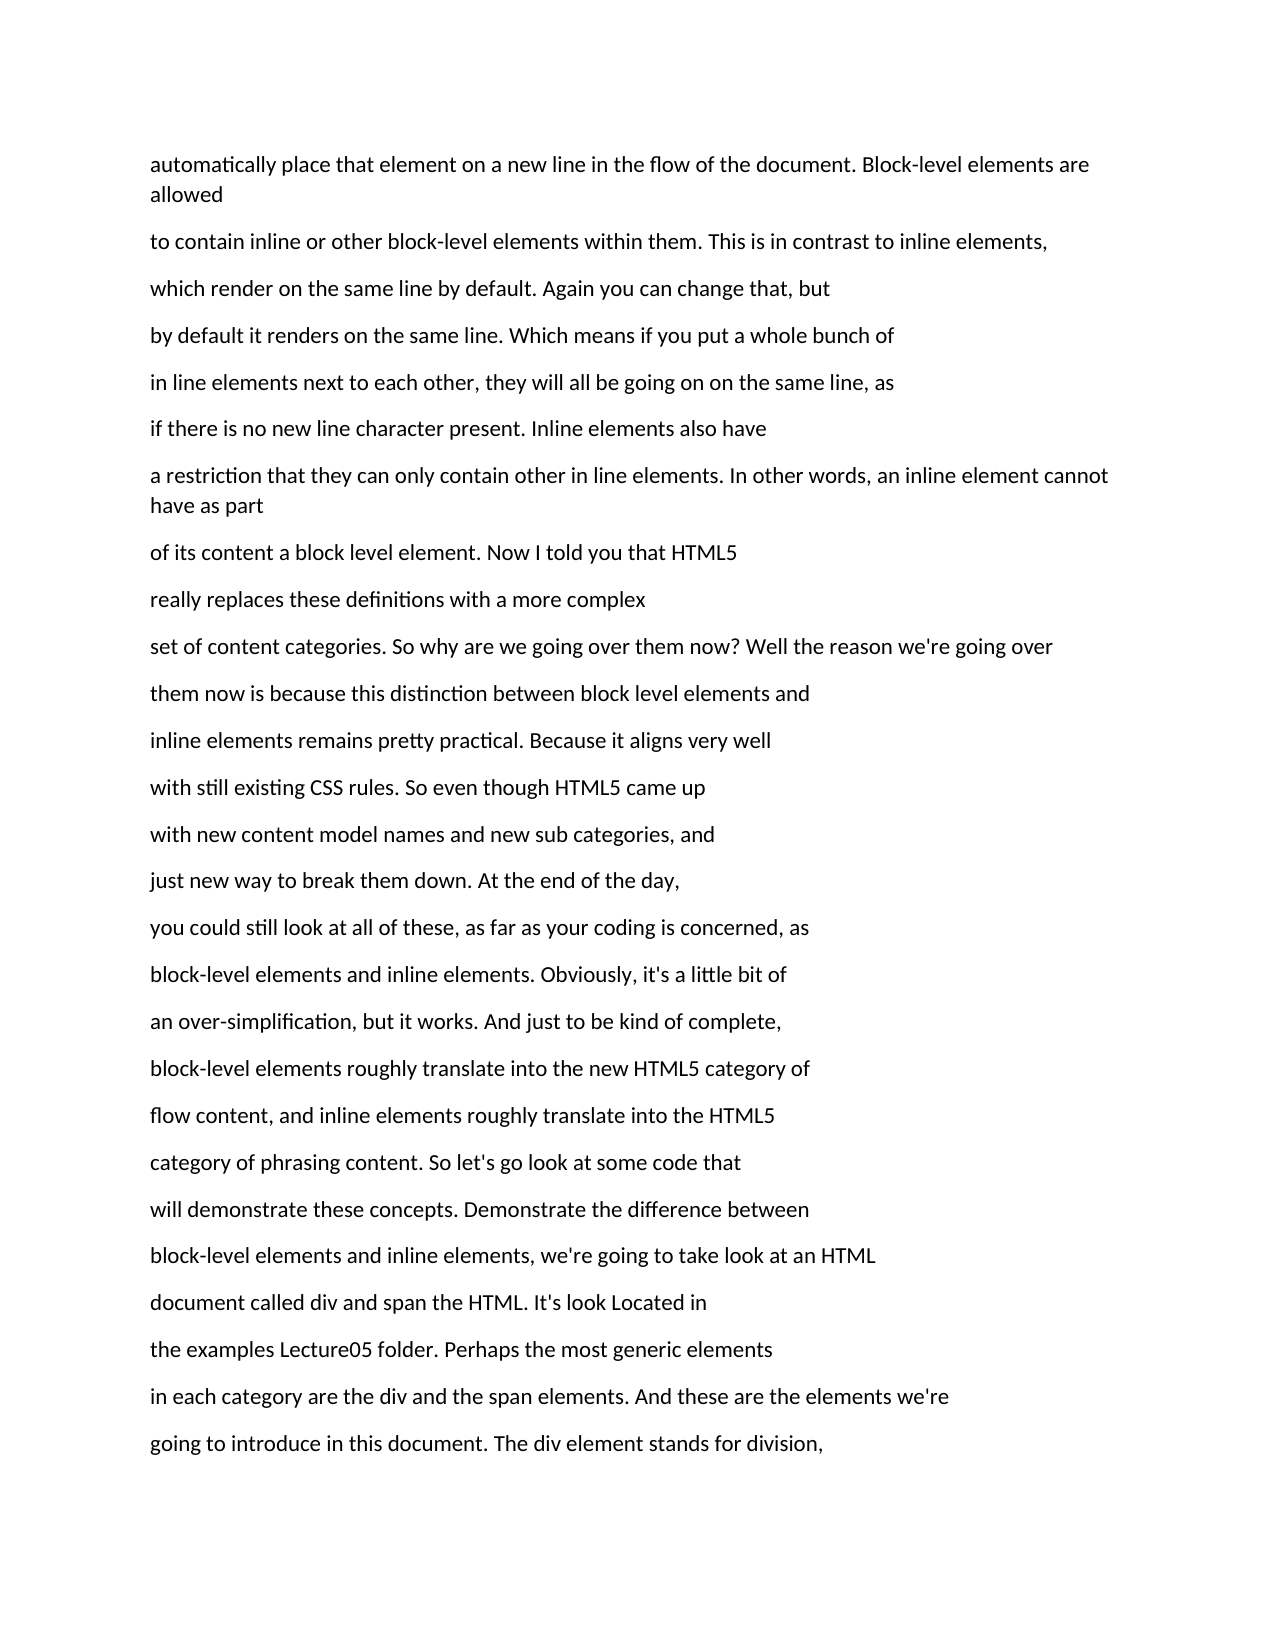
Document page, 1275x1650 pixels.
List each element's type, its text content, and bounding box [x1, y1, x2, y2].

text really replaces these definitions with a more complex [150, 585, 1125, 613]
text if there is no new line character present. Inline elements also have [150, 414, 1125, 443]
text with still existing CSS rules. So even though HTML5 came up [150, 773, 1125, 801]
text the examples Lecture05 folder. Perhaps the most generic elements [150, 1335, 1125, 1363]
text set of content categories. So why are we going over them now? Well the reason we're going over [150, 632, 1125, 660]
text inline elements remains pretty practical. Because it aligns very well [150, 726, 1125, 754]
text automatically place that element on a new line in the flow of the document. Block-level elements are allowed [150, 150, 1125, 208]
text by default it renders on the same line. Which means if you put a whole bunch of [150, 321, 1125, 349]
text document called div and span the HTML. It's look Located in [150, 1288, 1125, 1317]
text a restriction that they can only contain other in line elements. In other words, an inline element cannot have as part [150, 461, 1125, 520]
text category of phrasing content. So let's go look at some code that [150, 1148, 1125, 1176]
text in each category are the div and the span elements. And these are the elements we're [150, 1382, 1125, 1410]
text in line elements next to each other, they will all be going on on the same line, as [150, 368, 1125, 396]
text you could still look at all of these, as far as your coding is concerned, as [150, 913, 1125, 942]
text to contain inline or other block-level elements within them. This is in contrast to inline elements, [150, 227, 1125, 255]
text of its content a block level element. Now I told you that HTML5 [150, 538, 1125, 567]
text will demonstrate these concepts. Demonstrate the difference between [150, 1195, 1125, 1223]
text going to introduce in this document. The div element stands for division, [150, 1429, 1125, 1457]
text block-level elements roughly translate into the new HTML5 category of [150, 1054, 1125, 1082]
text them now is because this distinction between block level elements and [150, 679, 1125, 707]
text an over-simplification, but it works. And just to be kind of complete, [150, 1007, 1125, 1035]
text flow content, and inline elements roughly translate into the HTML5 [150, 1101, 1125, 1129]
text just new way to break them down. At the end of the day, [150, 867, 1125, 895]
text with new content model names and new sub categories, and [150, 820, 1125, 848]
text block-level elements and inline elements. Obviously, it's a little bit of [150, 960, 1125, 988]
text which render on the same line by default. Again you can change that, but [150, 274, 1125, 302]
text block-level elements and inline elements, we're going to take look at an HTML [150, 1242, 1125, 1270]
